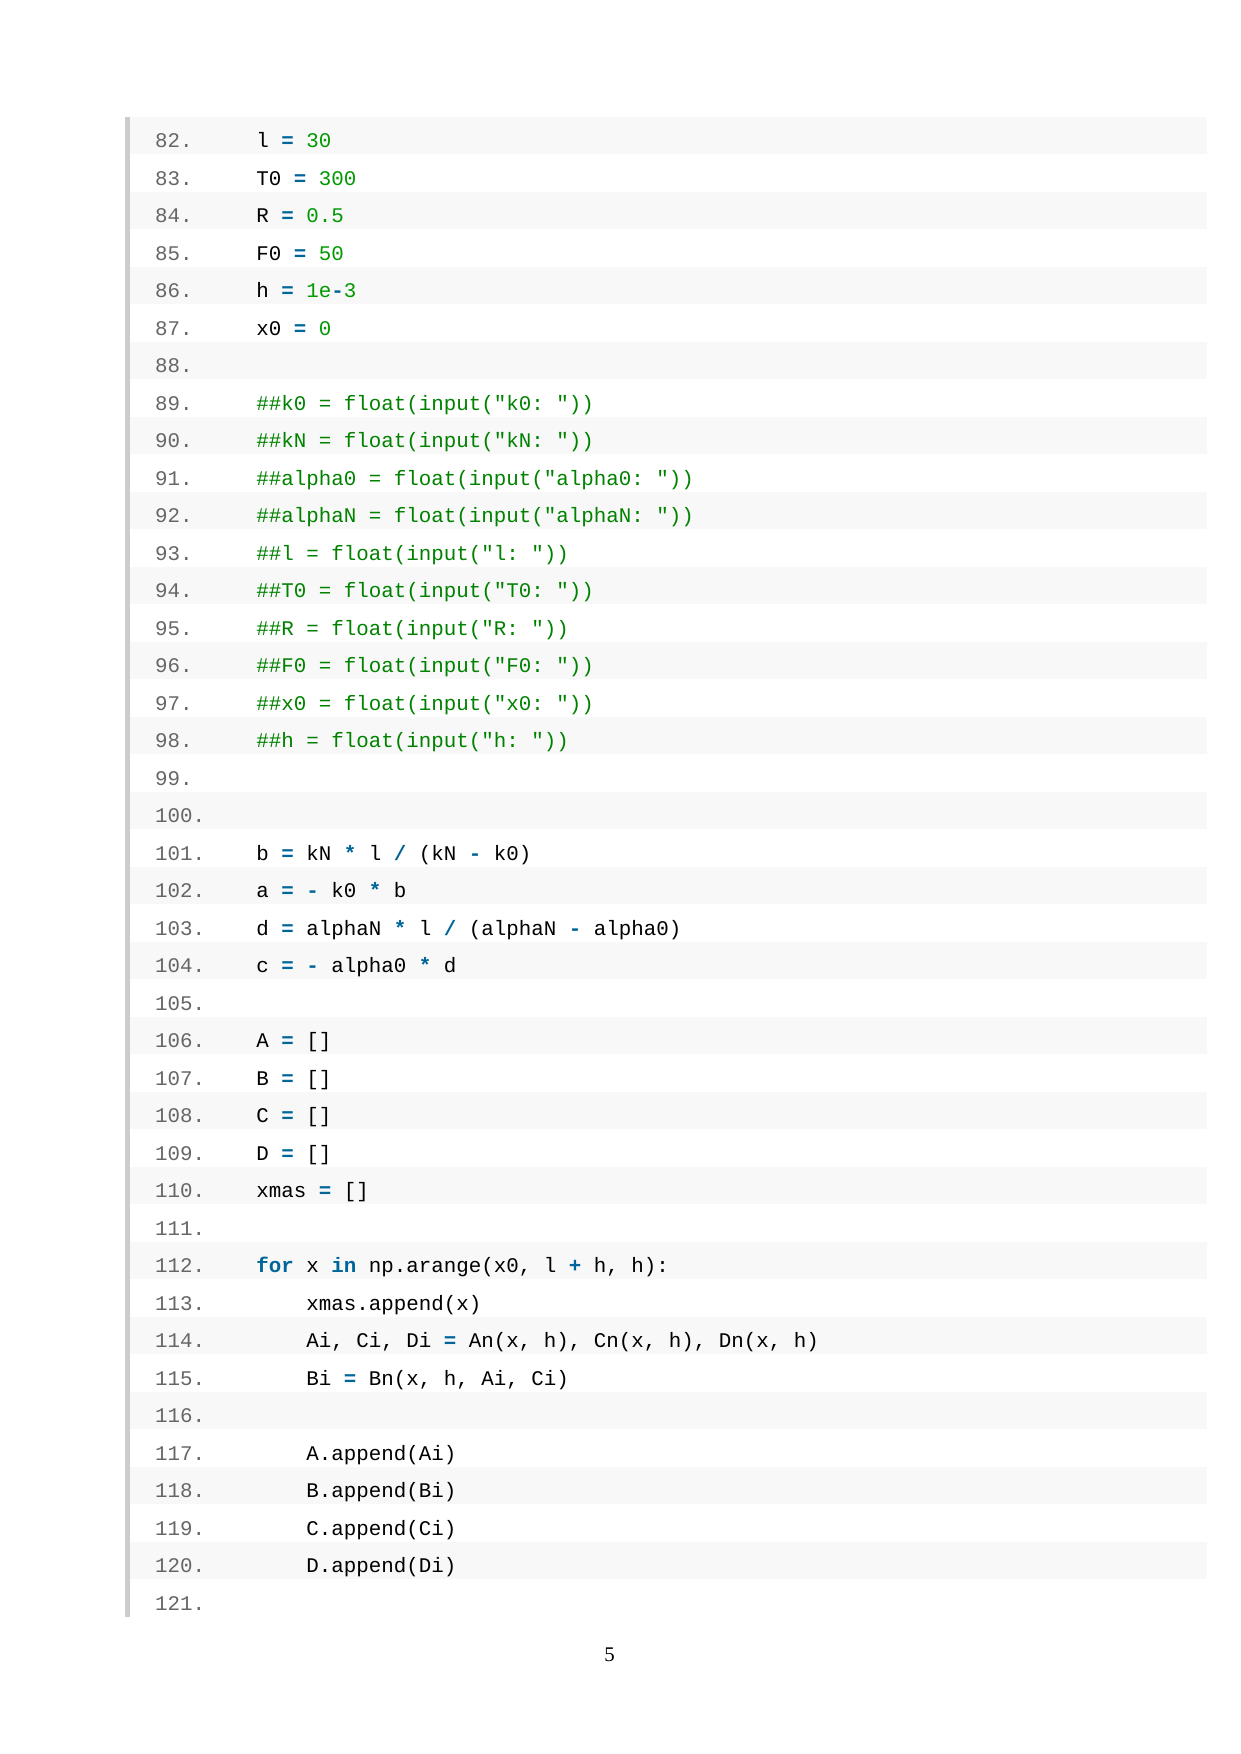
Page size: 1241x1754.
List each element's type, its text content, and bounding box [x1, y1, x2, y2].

list c = - alpha0 * d [130, 942, 1207, 979]
list R = 0.5 [130, 192, 1207, 229]
list F0 = 50 [130, 229, 1207, 267]
list a = - k0 * b [130, 867, 1207, 904]
list A = [] [130, 1017, 1207, 1054]
list B = [] [130, 1054, 1207, 1092]
list B.append(Bi) [130, 1467, 1207, 1504]
list Bi = Bn(x, h, Ai, Ci) [130, 1354, 1207, 1392]
list ##F0 = float(input("F0: ")) [130, 642, 1207, 679]
list ##x0 = float(input("x0: ")) [130, 679, 1207, 717]
list b = kN * l / (kN - k0) [130, 829, 1207, 867]
list ##alphaN = float(input("alphaN: ")) [130, 492, 1207, 529]
list d = alphaN * l / (alphaN - alpha0) [130, 904, 1207, 942]
list ##R = float(input("R: ")) [130, 604, 1207, 642]
list C = [] [130, 1092, 1207, 1129]
list T0 = 300 [130, 154, 1207, 192]
list D.append(Di) [130, 1542, 1207, 1579]
list ##l = float(input("l: ")) [130, 529, 1207, 567]
list A.append(Ai) [130, 1429, 1207, 1467]
list ##alpha0 = float(input("alpha0: ")) [130, 454, 1207, 492]
list Ai, Ci, Di = An(x, h), Cn(x, h), Dn(x, h) [130, 1317, 1207, 1354]
list xmas = [] [130, 1167, 1207, 1204]
list ##h = float(input("h: ")) [130, 717, 1207, 754]
list ##kN = float(input("kN: ")) [130, 417, 1207, 454]
list x0 = 0 [130, 304, 1207, 342]
list C.append(Ci) [130, 1504, 1207, 1542]
list h = 1e-3 [130, 267, 1207, 304]
list ##T0 = float(input("T0: ")) [130, 567, 1207, 604]
list l = 30 [130, 117, 1207, 154]
list D = [] [130, 1129, 1207, 1167]
list for x in np.arange(x0, l + h, h): [130, 1242, 1207, 1279]
list xmas.append(x) [130, 1279, 1207, 1317]
list ##k0 = float(input("k0: ")) [130, 379, 1207, 417]
